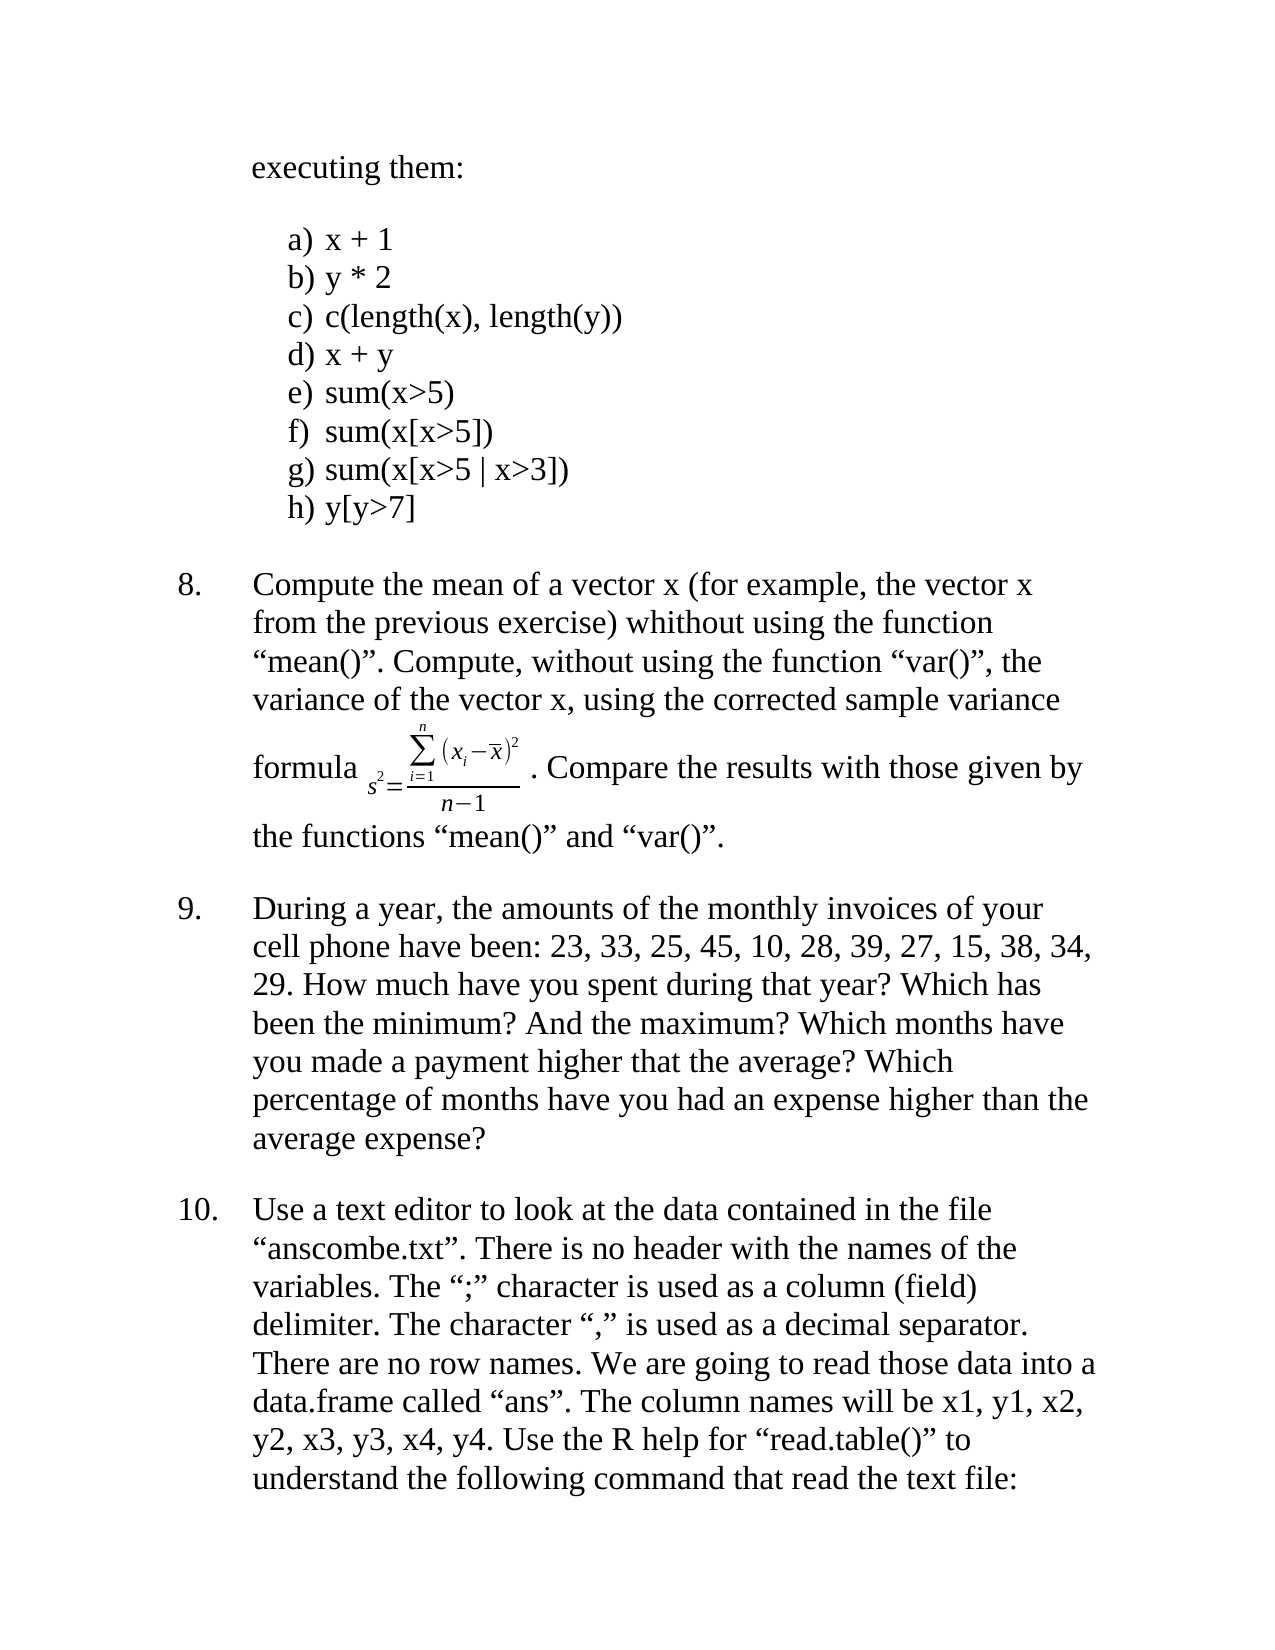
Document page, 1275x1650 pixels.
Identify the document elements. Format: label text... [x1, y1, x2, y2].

list Use a text editor to look at the data contained in the file “anscombe.txt”. There is no header with the names of the variables. The “;” character is used as a column (field) delimiter. The character “,” is used as a decimal separator. There are no row names. We are going to read those data into a data.frame called “ans”. The column names will be x1, y1, x2, y2, x3, y3, x4, y4. Use the R help for “read.table()” to understand the following command that read the text file: [177, 1189, 1098, 1496]
list Compute the mean of a vector x (for example, the vector x from the previous exercise) whithout using the function “mean()”. Compute, without using the function “var()”, the variance of the vector x, using the corrected sample variance formula . Compare the results with those given by the functions “mean()” and “var()”. [177, 564, 1098, 854]
list During a year, the amounts of the monthly invoices of your cell phone have been: 23, 33, 25, 45, 10, 28, 39, 27, 15, 38, 34, 29. How much have you spent during that year? Which has been the minimum? And the maximum? Which months have you made a payment higher that the average? Which percentage of months have you had an expense higher than the average expense? [177, 888, 1098, 1156]
list sum(x>5) [287, 373, 1098, 411]
list sum(x[x>5]) [287, 411, 1098, 449]
list sum(x[x>5 | x>3]) [287, 449, 1098, 488]
list y * 2 [287, 258, 1098, 296]
list y[y>7] [287, 488, 1098, 526]
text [251, 148, 1098, 186]
list x + 1 [287, 219, 1098, 258]
list x + y [287, 334, 1098, 373]
list c(length(x), length(y)) [287, 296, 1098, 334]
